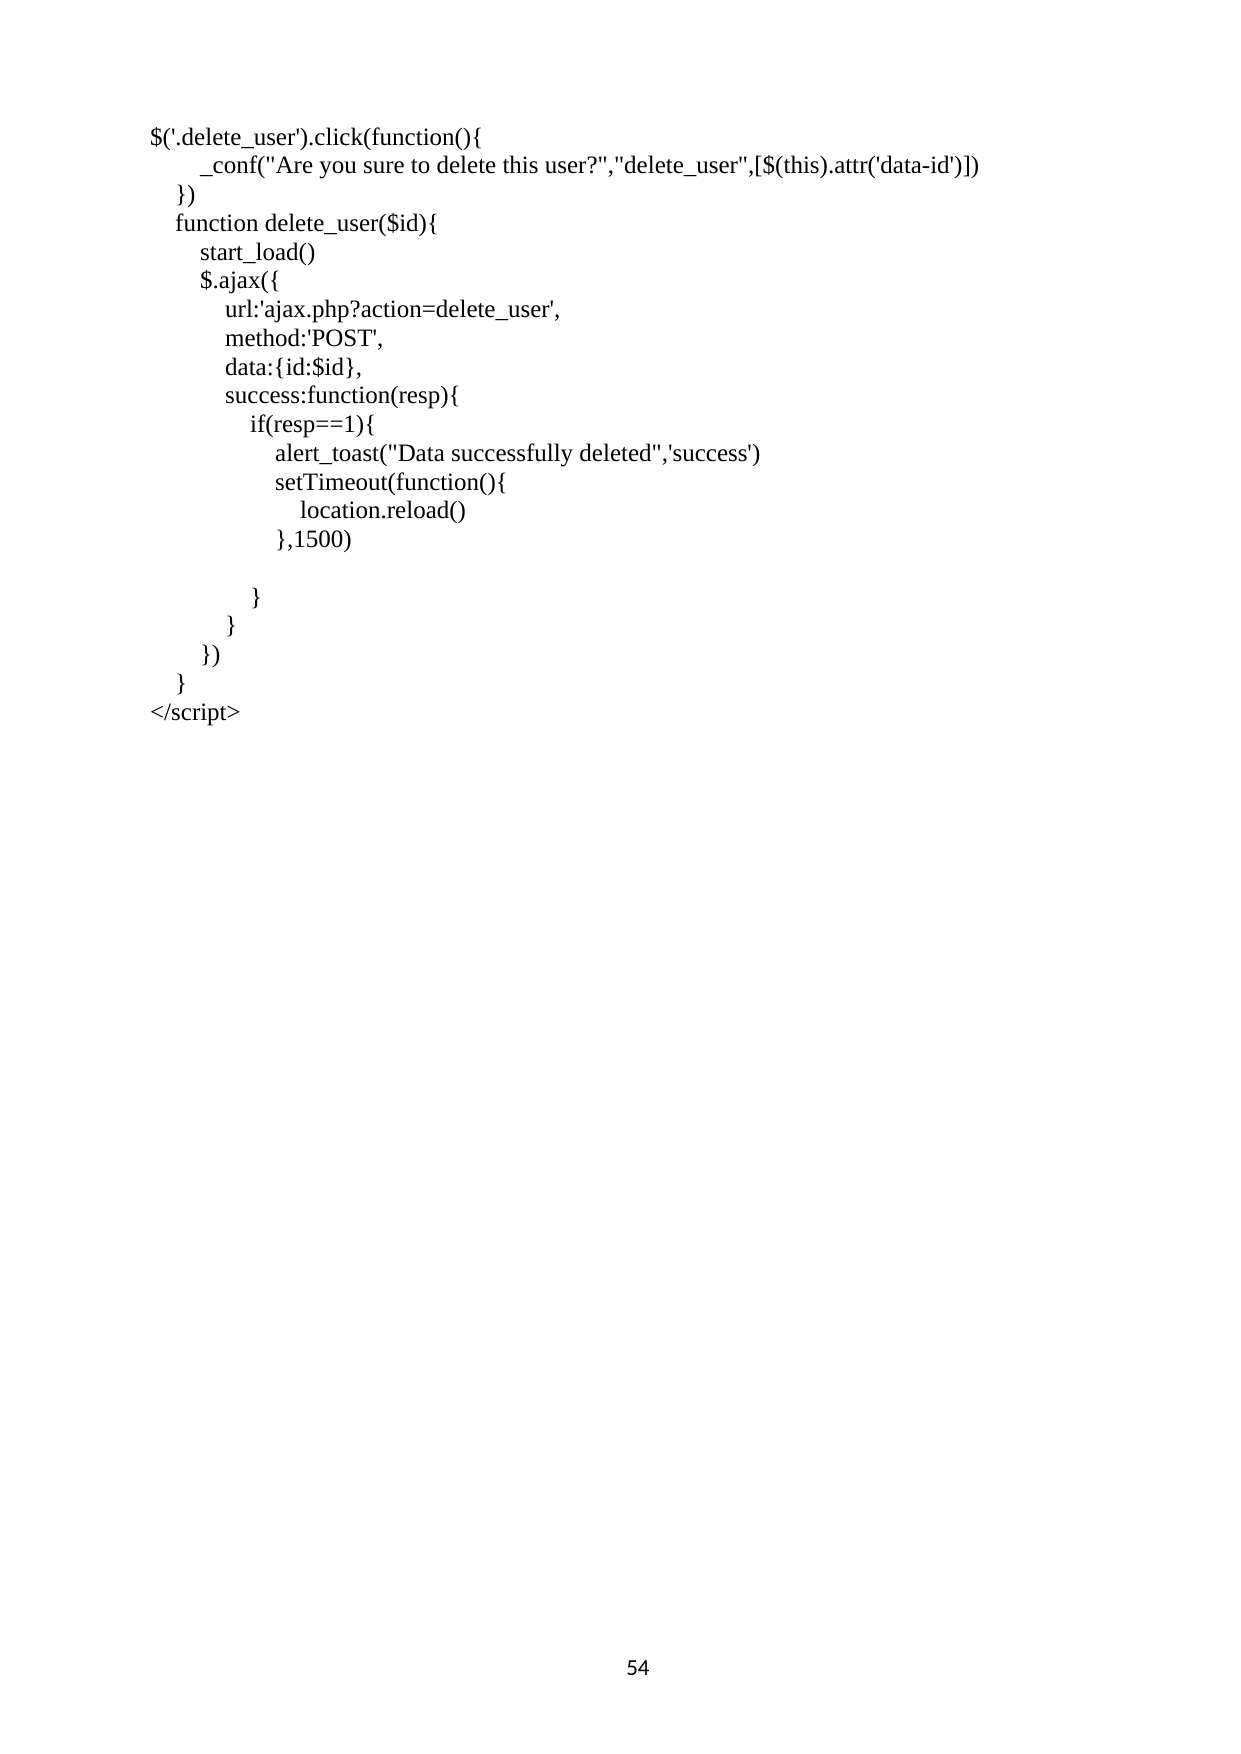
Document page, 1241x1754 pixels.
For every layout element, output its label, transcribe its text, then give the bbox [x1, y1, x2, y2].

text data:{id:$id}, [150, 352, 1125, 381]
text function delete_user($id){ [150, 208, 1125, 237]
text } [150, 611, 1125, 639]
text _conf("Are you sure to delete this user?","delete_user",[$(this).attr('data-id')]) [150, 151, 1125, 179]
text } [150, 582, 1125, 611]
text start_load() [150, 237, 1125, 266]
text success:function(resp){ [150, 381, 1125, 409]
text alert_toast("Data successfully deleted",'success') [150, 438, 1125, 467]
text if(resp==1){ [150, 409, 1125, 438]
text } [150, 668, 1125, 697]
text url:'ajax.php?action=delete_user', [150, 294, 1125, 323]
text setTimeout(function(){ [150, 467, 1125, 496]
text }) [150, 639, 1125, 668]
text </script> [150, 697, 1125, 726]
text }) [150, 179, 1125, 208]
text $.ajax({ [150, 266, 1125, 294]
text location.reload() [150, 496, 1125, 524]
text },1500) [150, 524, 1125, 553]
text method:'POST', [150, 323, 1125, 352]
text $('.delete_user').click(function(){ [150, 122, 1125, 151]
